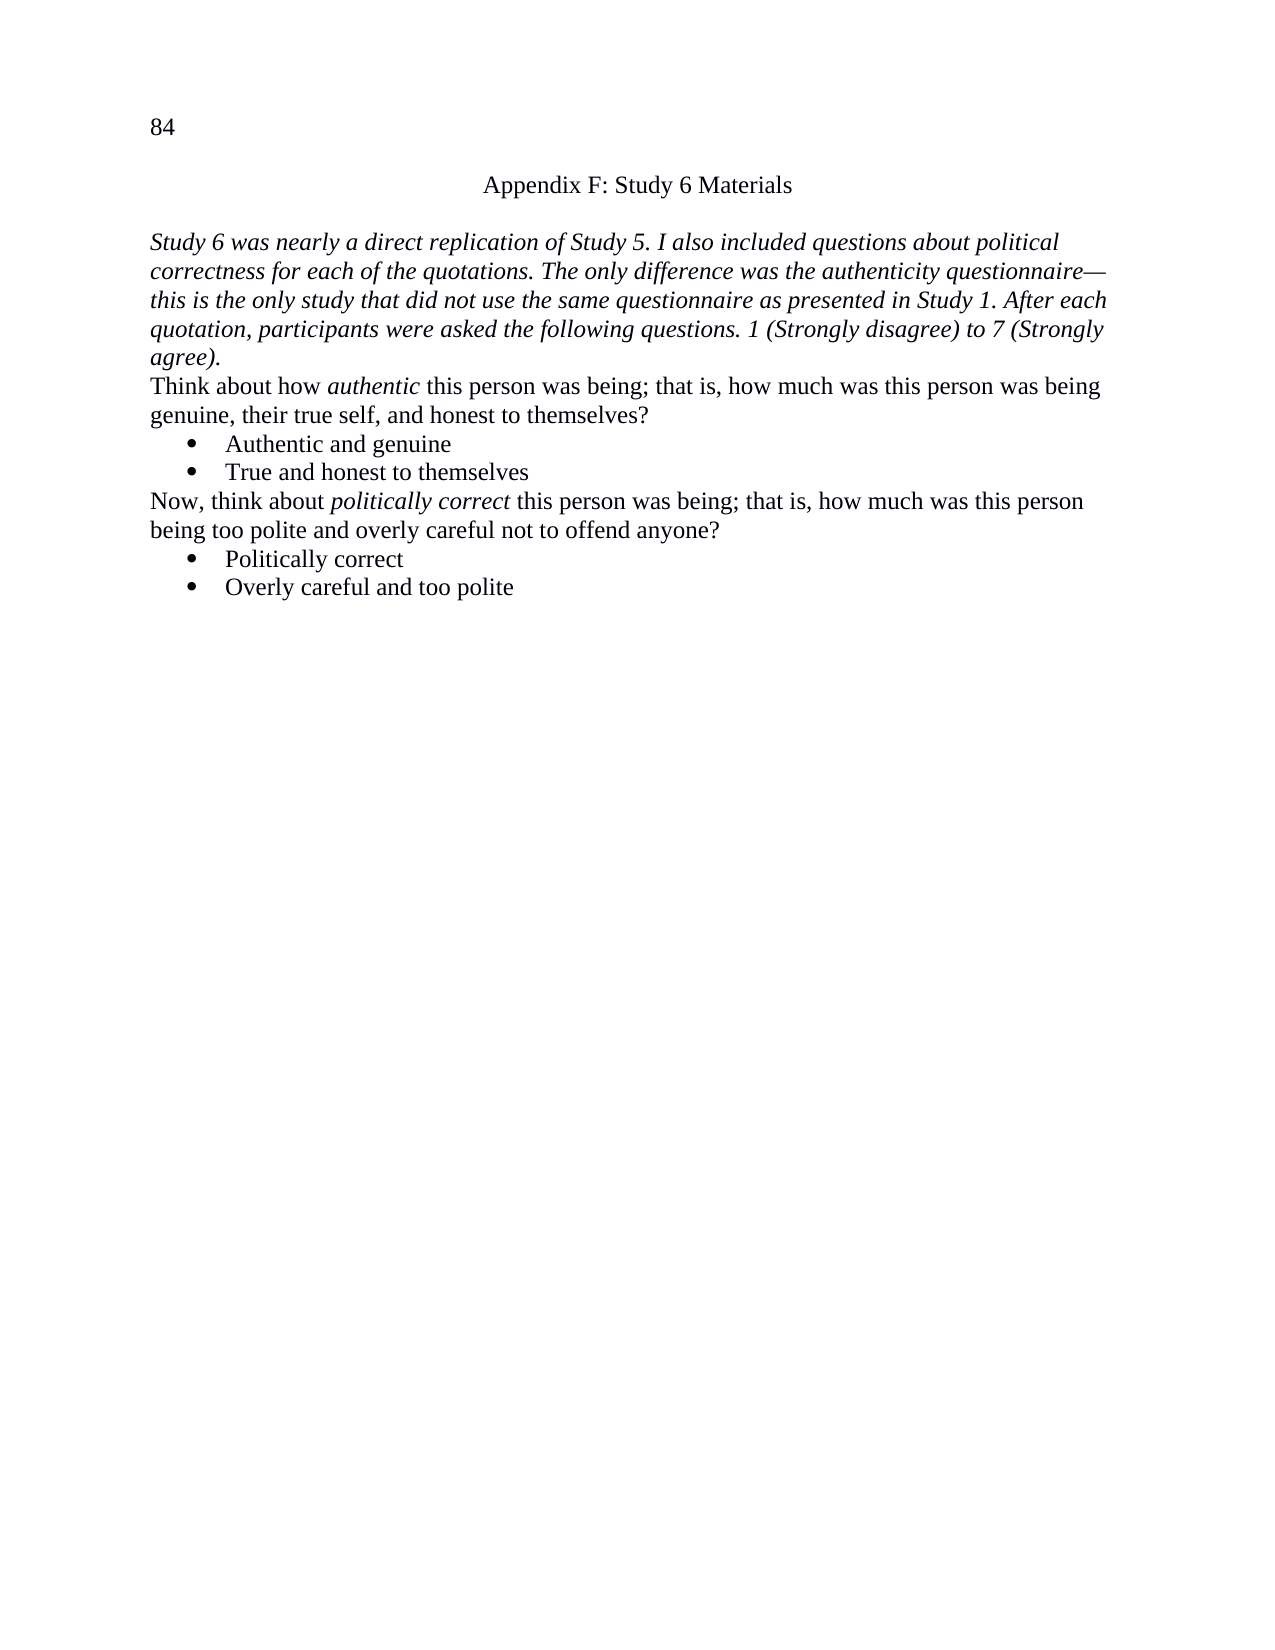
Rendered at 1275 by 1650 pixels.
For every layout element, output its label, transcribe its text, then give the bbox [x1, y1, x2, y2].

list True and honest to themselves [187, 457, 1125, 486]
list Authentic and genuine [187, 429, 1125, 457]
text Appendix F: Study 6 Materials [150, 170, 1125, 199]
list Overly careful and too polite [187, 572, 1125, 601]
text Now, think about politically correct this person was being; that is, how much was this person being too polite and overly careful not to offend anyone? [150, 486, 1125, 544]
text Study 6 was nearly a direct replication of Study 5. I also included questions about political correctness for each of the quotations. The only difference was the authenticity questionnaire—this is the only study that did not use the same questionnaire as presented in Study 1. After each quotation, participants were asked the following questions. 1 (Strongly disagree) to 7 (Strongly agree). [150, 227, 1125, 371]
text Think about how authentic this person was being; that is, how much was this person was being genuine, their true self, and honest to themselves? [150, 371, 1125, 429]
list Politically correct [187, 544, 1125, 572]
